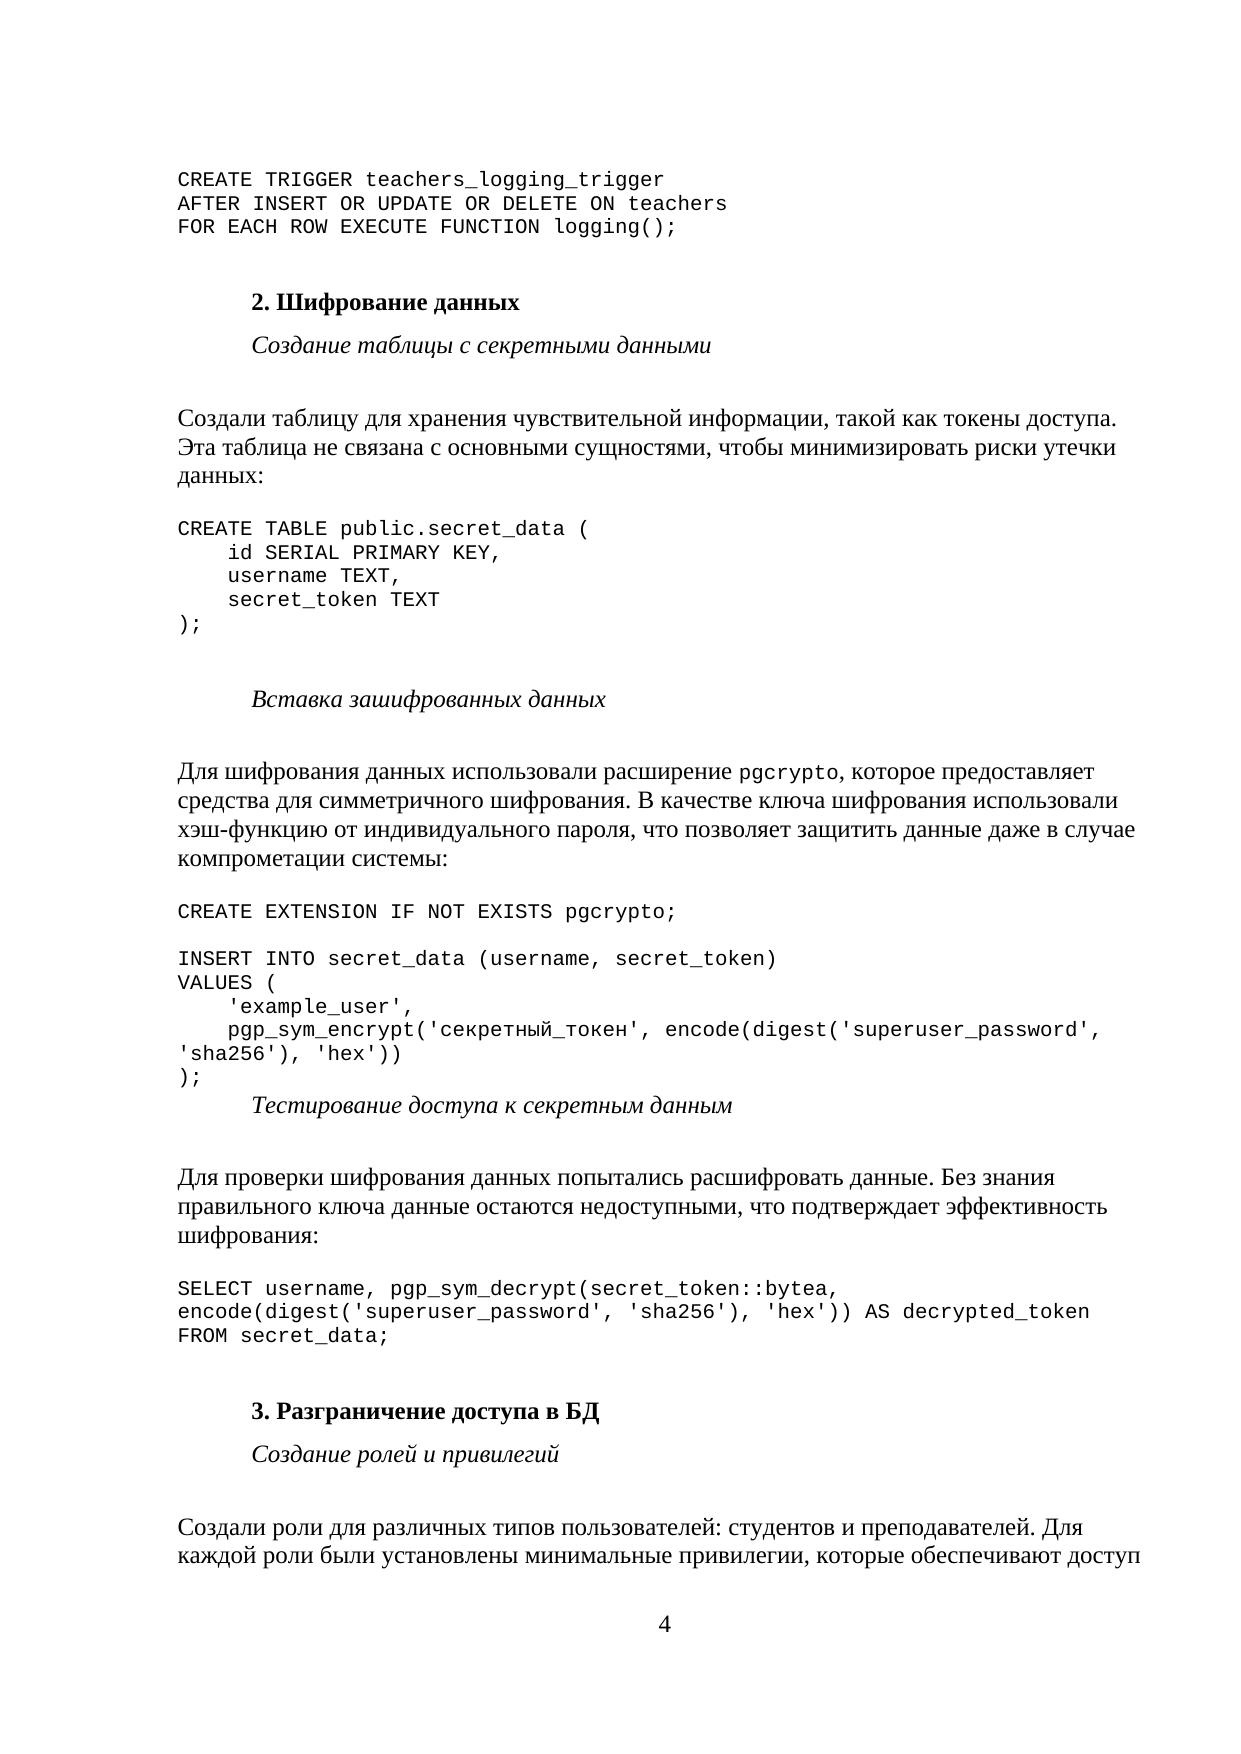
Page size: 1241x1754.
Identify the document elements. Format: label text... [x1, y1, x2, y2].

text username TEXT, [177, 566, 1152, 589]
text pgp_sym_encrypt('секретный_токен', encode(digest('superuser_password', 'sha256'), 'hex')) [177, 1019, 1152, 1067]
text AFTER INSERT OR UPDATE OR DELETE ON teachers [177, 193, 1152, 216]
text INSERT INTO secret_data (username, secret_token) [177, 948, 1152, 972]
text ); [177, 613, 1152, 636]
text Создание ролей и привилегий [177, 1439, 1152, 1468]
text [177, 216, 1152, 240]
text 3. Разграничение доступа в БД [177, 1396, 1152, 1425]
text Тестирование доступа к секретным данным [177, 1090, 1152, 1119]
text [177, 1512, 1152, 1569]
text SELECT username, pgp_sym_decrypt(secret_token::bytea, encode(digest('superuser_password', 'sha256'), 'hex')) AS decrypted_token [177, 1278, 1152, 1325]
text secret_token TEXT [177, 589, 1152, 613]
text id SERIAL PRIMARY KEY, [177, 542, 1152, 566]
text 2. Шифрование данных [177, 287, 1152, 316]
text FROM secret_data; [177, 1325, 1152, 1349]
text Создание таблицы с секретными данными [177, 331, 1152, 359]
text Создали таблицу для хранения чувствительной информации, такой как токены доступа. Эта таблица не связана с основными сущностями, чтобы минимизировать риски утечки данных: [177, 403, 1152, 489]
text CREATE EXTENSION IF NOT EXISTS pgcrypto; [177, 901, 1152, 925]
text Для проверки шифрования данных попытались расшифровать данные. Без знания правильного ключа данные остаются недоступными, что подтверждает эффективность шифрования: [177, 1162, 1152, 1249]
text CREATE TRIGGER teachers_logging_trigger [177, 169, 1152, 193]
text ); [177, 1067, 1152, 1090]
text Для шифрования данных использовали расширение pgcrypto, которое предоставляет средства для симметричного шифрования. В качестве ключа шифрования использовали хэш-функцию от индивидуального пароля, что позволяет защитить данные даже в случае компрометации системы: [177, 756, 1152, 872]
text VALUES ( [177, 972, 1152, 996]
text CREATE TABLE public.secret_data ( [177, 518, 1152, 542]
text 'example_user', [177, 996, 1152, 1019]
text Вставка зашифрованных данных [177, 684, 1152, 712]
